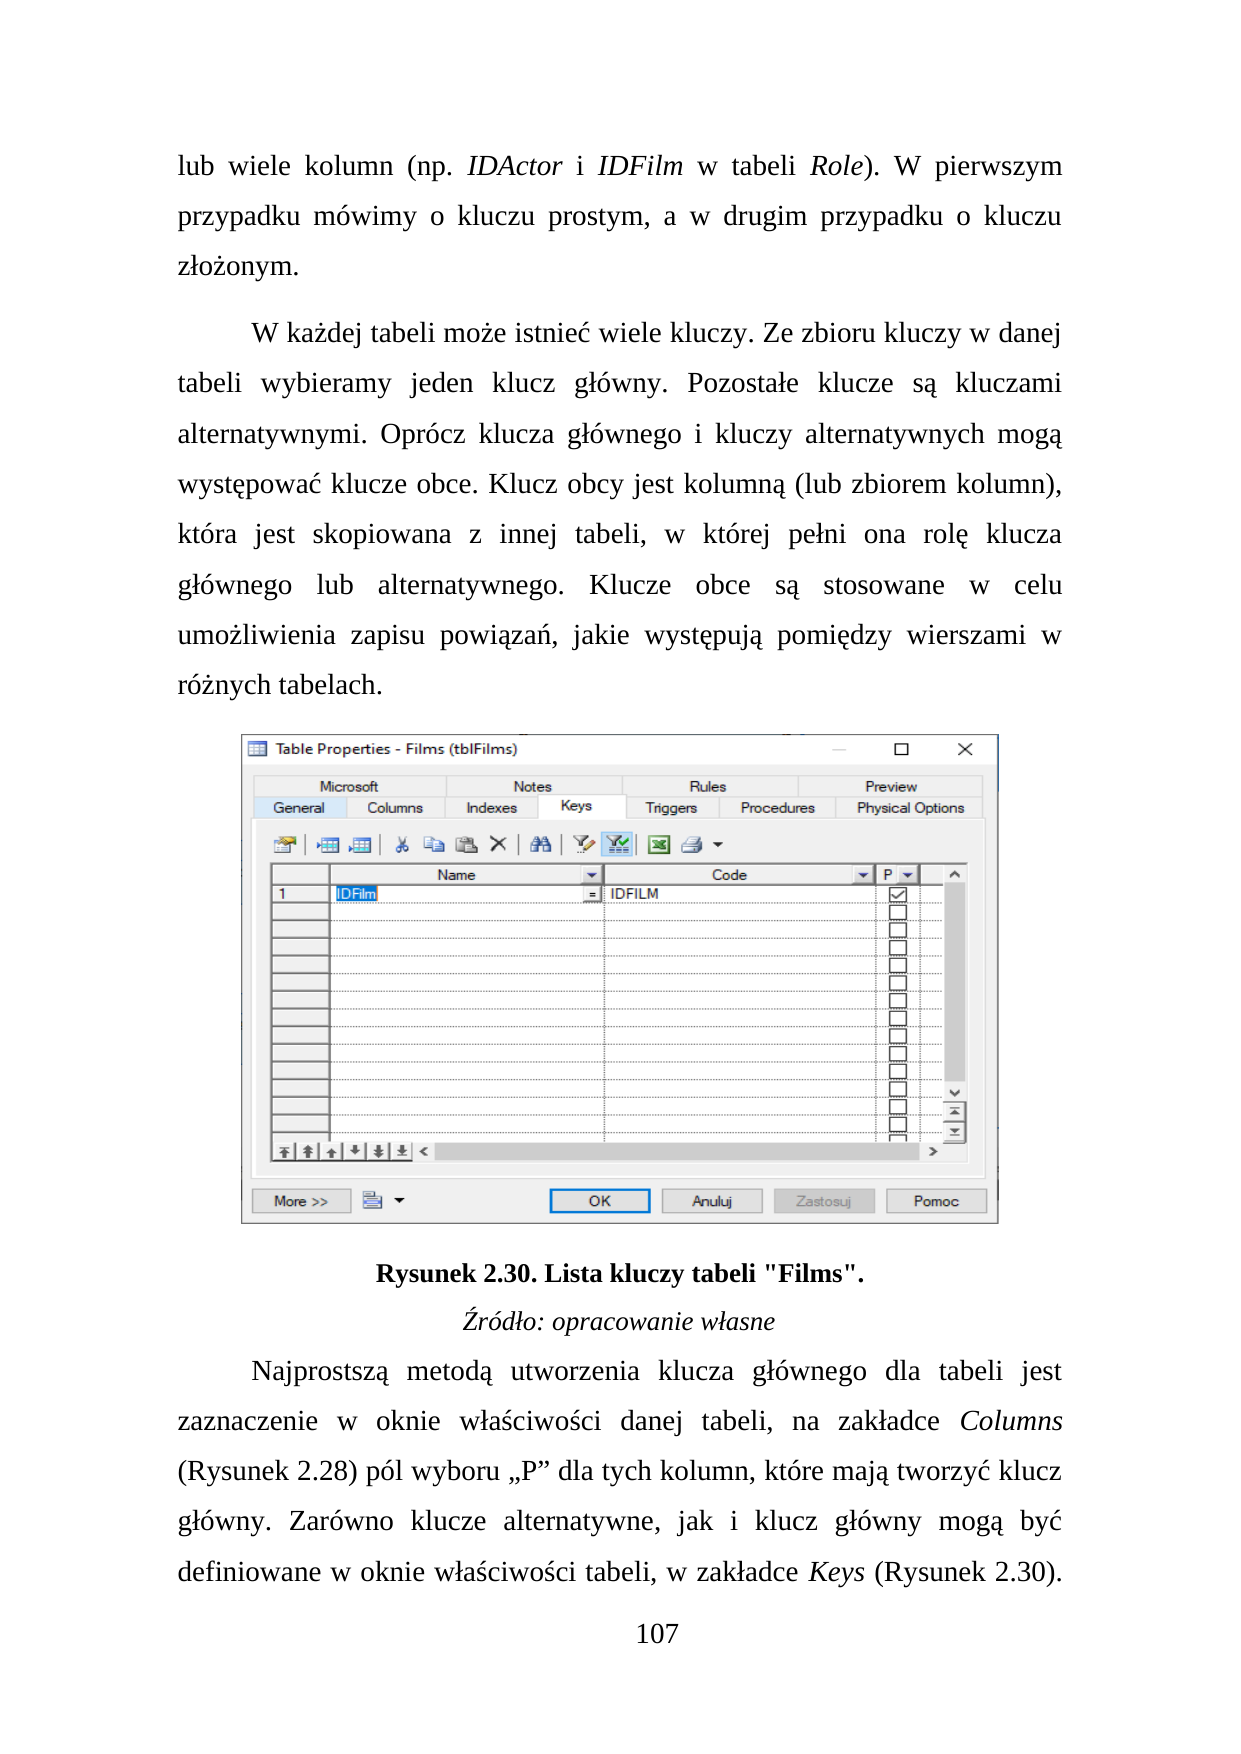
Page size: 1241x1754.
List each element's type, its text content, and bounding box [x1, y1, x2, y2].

text Rysunek 2.30. Lista kluczy tabeli "Films". [177, 1257, 1063, 1288]
text W każdej tabeli może istnieć wiele kluczy. Ze zbioru kluczy w danej tabeli wybieramy jeden klucz główny. Pozostałe klucze są kluczami alternatywnymi. Oprócz klucza głównego i kluczy alternatywnych mogą występować klucze obce. Klucz obcy jest kolumną (lub zbiorem kolumn), która jest skopiowana z innej tabeli, w której pełni ona rolę klucza głównego lub alternatywnego. Klucze obce są stosowane w celu umożliwienia zapisu powiązań, jakie występują pomiędzy wierszami w różnych tabelach. [177, 315, 1063, 701]
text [177, 148, 1063, 282]
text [177, 1353, 1063, 1587]
picture [241, 734, 999, 1224]
text Źródło: opracowanie własne [177, 1305, 1063, 1336]
